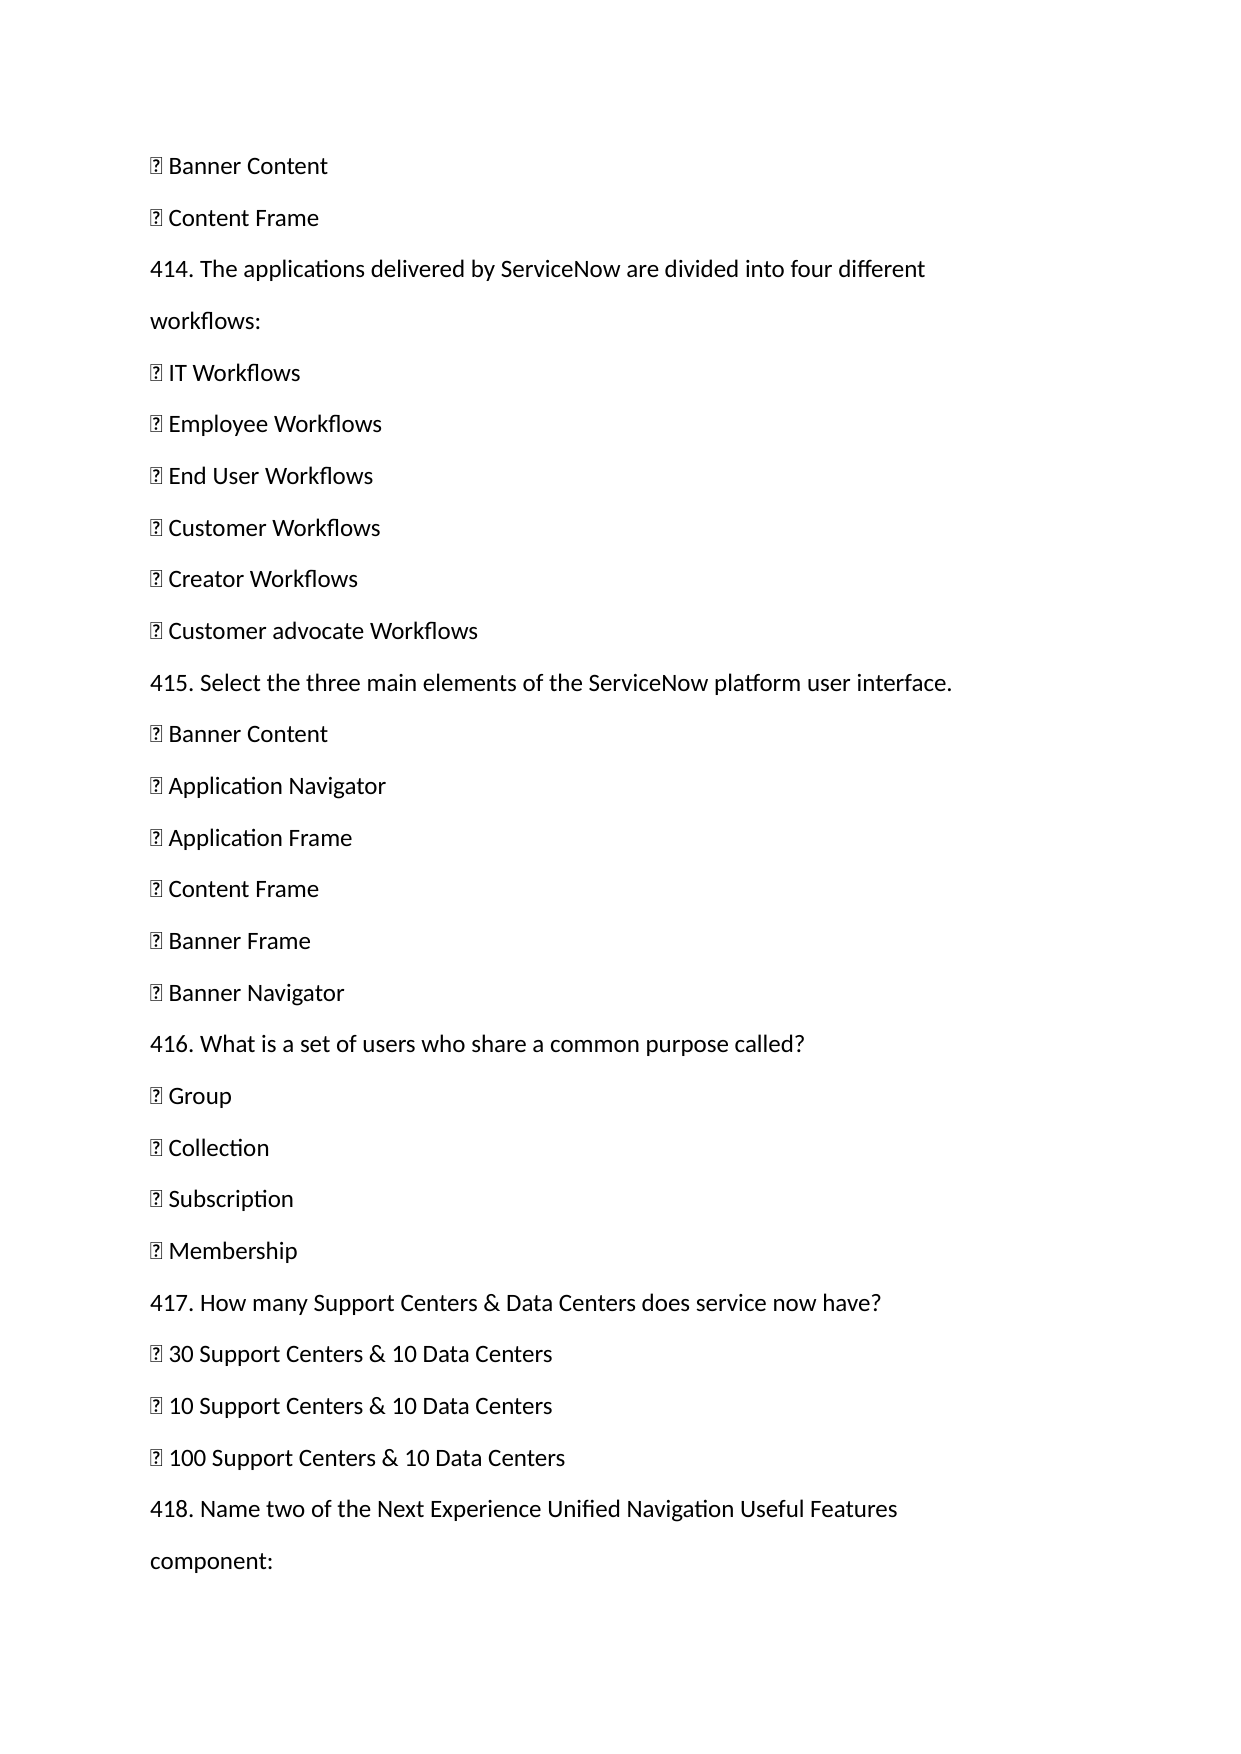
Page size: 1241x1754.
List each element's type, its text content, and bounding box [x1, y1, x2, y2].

text  30 Support Centers & 10 Data Centers [150, 1338, 1090, 1369]
text  100 Support Centers & 10 Data Centers [150, 1442, 1090, 1472]
text  Subscription [150, 1183, 1090, 1214]
text  Creator Workflows [150, 563, 1090, 594]
text  End User Workflows [150, 460, 1090, 491]
text  10 Support Centers & 10 Data Centers [150, 1390, 1090, 1421]
text  Banner Frame [150, 925, 1090, 956]
text  Content Frame [150, 202, 1090, 232]
text  Customer advocate Workflows [150, 615, 1090, 646]
text 414. The applications delivered by ServiceNow are divided into four different [150, 253, 1090, 284]
text  Employee Workflows [150, 408, 1090, 439]
text  Content Frame [150, 873, 1090, 904]
text  Application Frame [150, 822, 1090, 852]
text 418. Name two of the Next Experience Unified Navigation Useful Features [150, 1493, 1090, 1524]
text  Collection [150, 1132, 1090, 1162]
text  Banner Navigator [150, 977, 1090, 1007]
text  Banner Content [150, 150, 1090, 181]
text  IT Workflows [150, 357, 1090, 387]
text workflows: [150, 305, 1090, 336]
text  Membership [150, 1235, 1090, 1266]
text  Group [150, 1080, 1090, 1111]
text component: [150, 1545, 1090, 1576]
text  Customer Workflows [150, 512, 1090, 542]
text  Banner Content [150, 718, 1090, 749]
text  Application Navigator [150, 770, 1090, 801]
text 416. What is a set of users who share a common purpose called? [150, 1028, 1090, 1059]
text 415. Select the three main elements of the ServiceNow platform user interface. [150, 667, 1090, 697]
text 417. How many Support Centers & Data Centers does service now have? [150, 1287, 1090, 1317]
